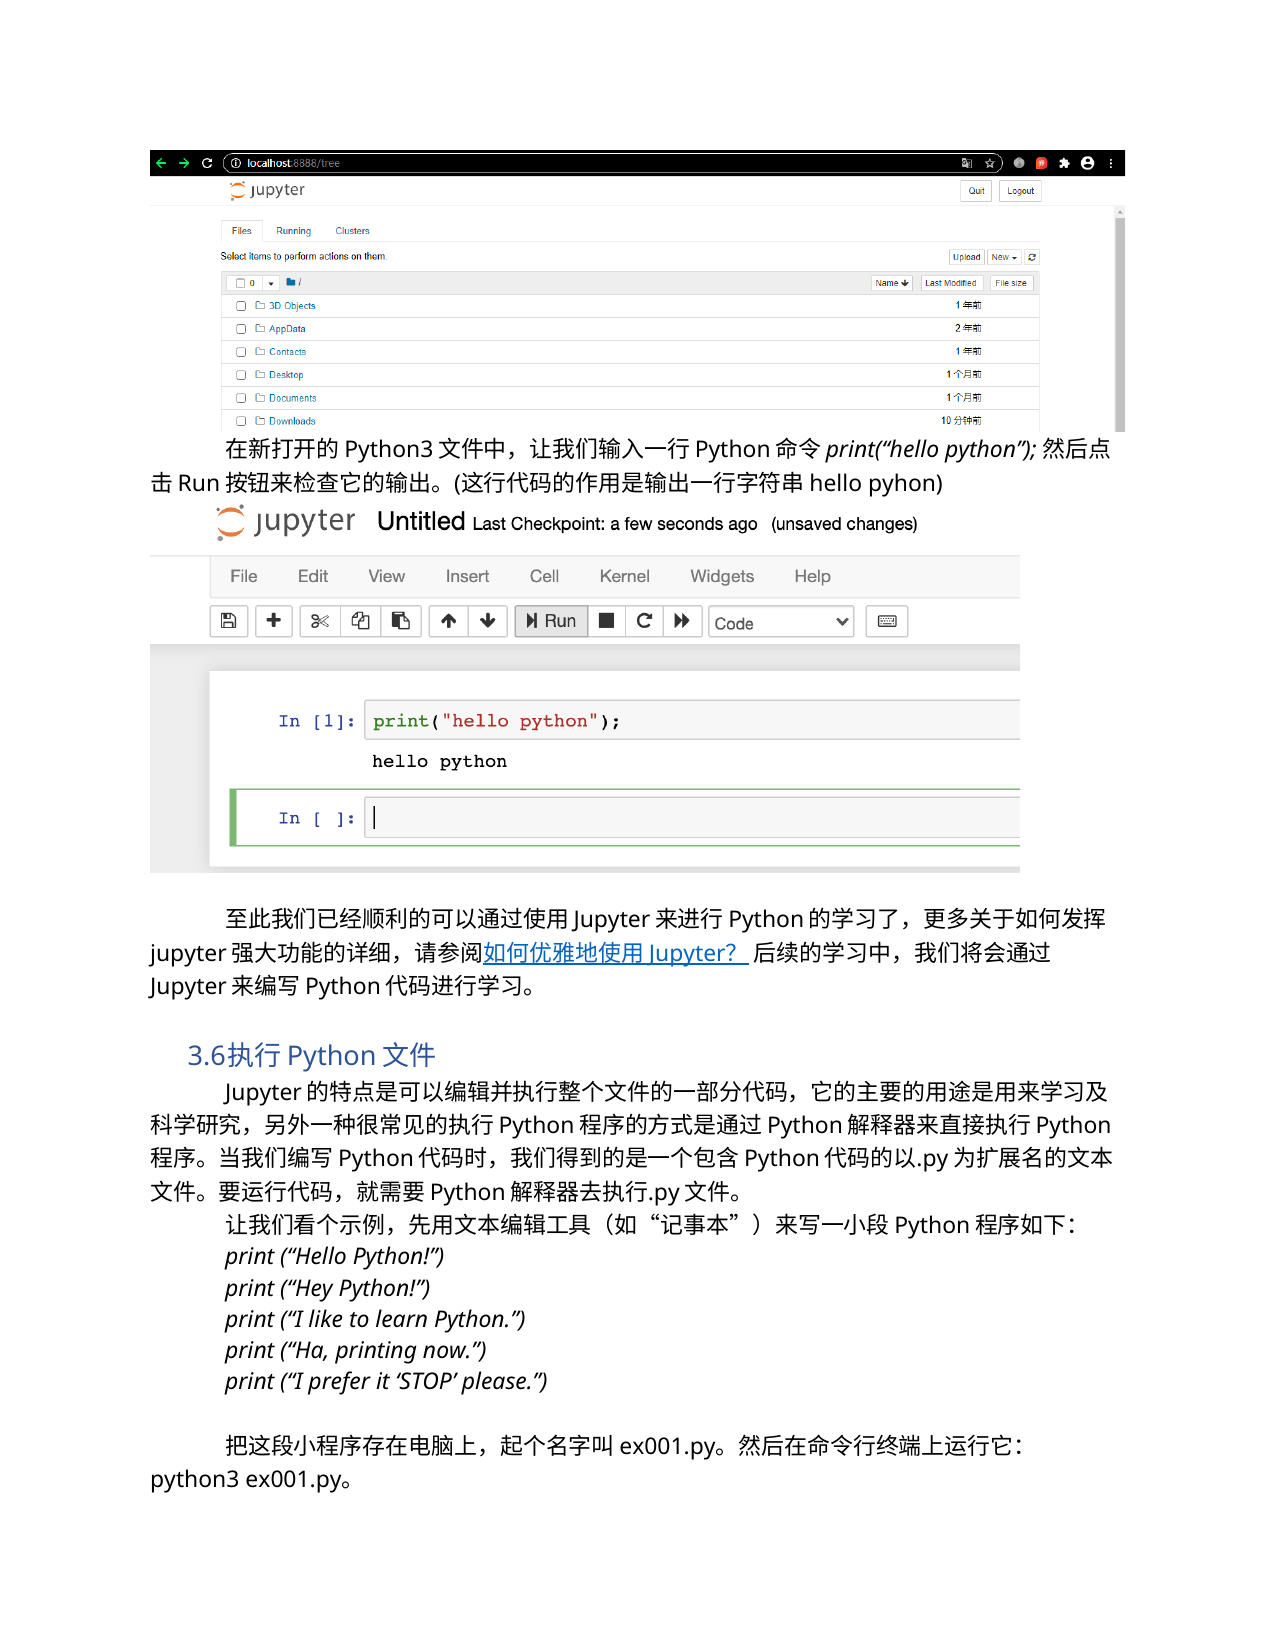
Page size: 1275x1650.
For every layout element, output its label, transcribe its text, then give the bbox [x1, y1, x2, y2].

text 把这段小程序存在电脑上，起个名字叫ex001.py。然后在命令行终端上运行它：python3 ex001.py。 [150, 1428, 1125, 1494]
text print (“I prefer it ‘STOP’ please.”) [150, 1365, 1125, 1397]
text print (“Hey Python!”) [150, 1272, 1125, 1303]
text Jupyter的特点是可以编辑并执行整个文件的一部分代码，它的主要的用途是用来学习及科学研究，另外一种很常见的执行Python程序的方式是通过Python解释器来直接执行Python程序。当我们编写Python代码时，我们得到的是一个包含Python代码的以.py为扩展名的文本文件。要运行代码，就需要Python解释器去执行.py文件。 [150, 1074, 1125, 1207]
text 在新打开的Python3文件中，让我们输入一行Python命令print(“hello python”); 然后点击Run按钮来检查它的输出。(这行代码的作用是输出一行字符串hello pyhon) [150, 432, 1125, 498]
text print (“Hello Python!”) [150, 1240, 1125, 1272]
text print (“Ha, printing now.”) [150, 1334, 1125, 1365]
picture [150, 150, 1125, 432]
text print (“I like to learn Python.”) [150, 1303, 1125, 1334]
text 至此我们已经顺利的可以通过使用Jupyter来进行Python的学习了，更多关于如何发挥jupyter强大功能的详细，请参阅如何优雅地使用 Jupyter？ 后续的学习中，我们将会通过Jupyter来编写Python代码进行学习。 [150, 901, 1125, 1001]
text 让我们看个示例，先用文本编辑工具（如“记事本”）来写一小段Python程序如下： [150, 1207, 1125, 1240]
subtitle 执行Python文件 [187, 1034, 1125, 1074]
picture [150, 498, 1021, 873]
